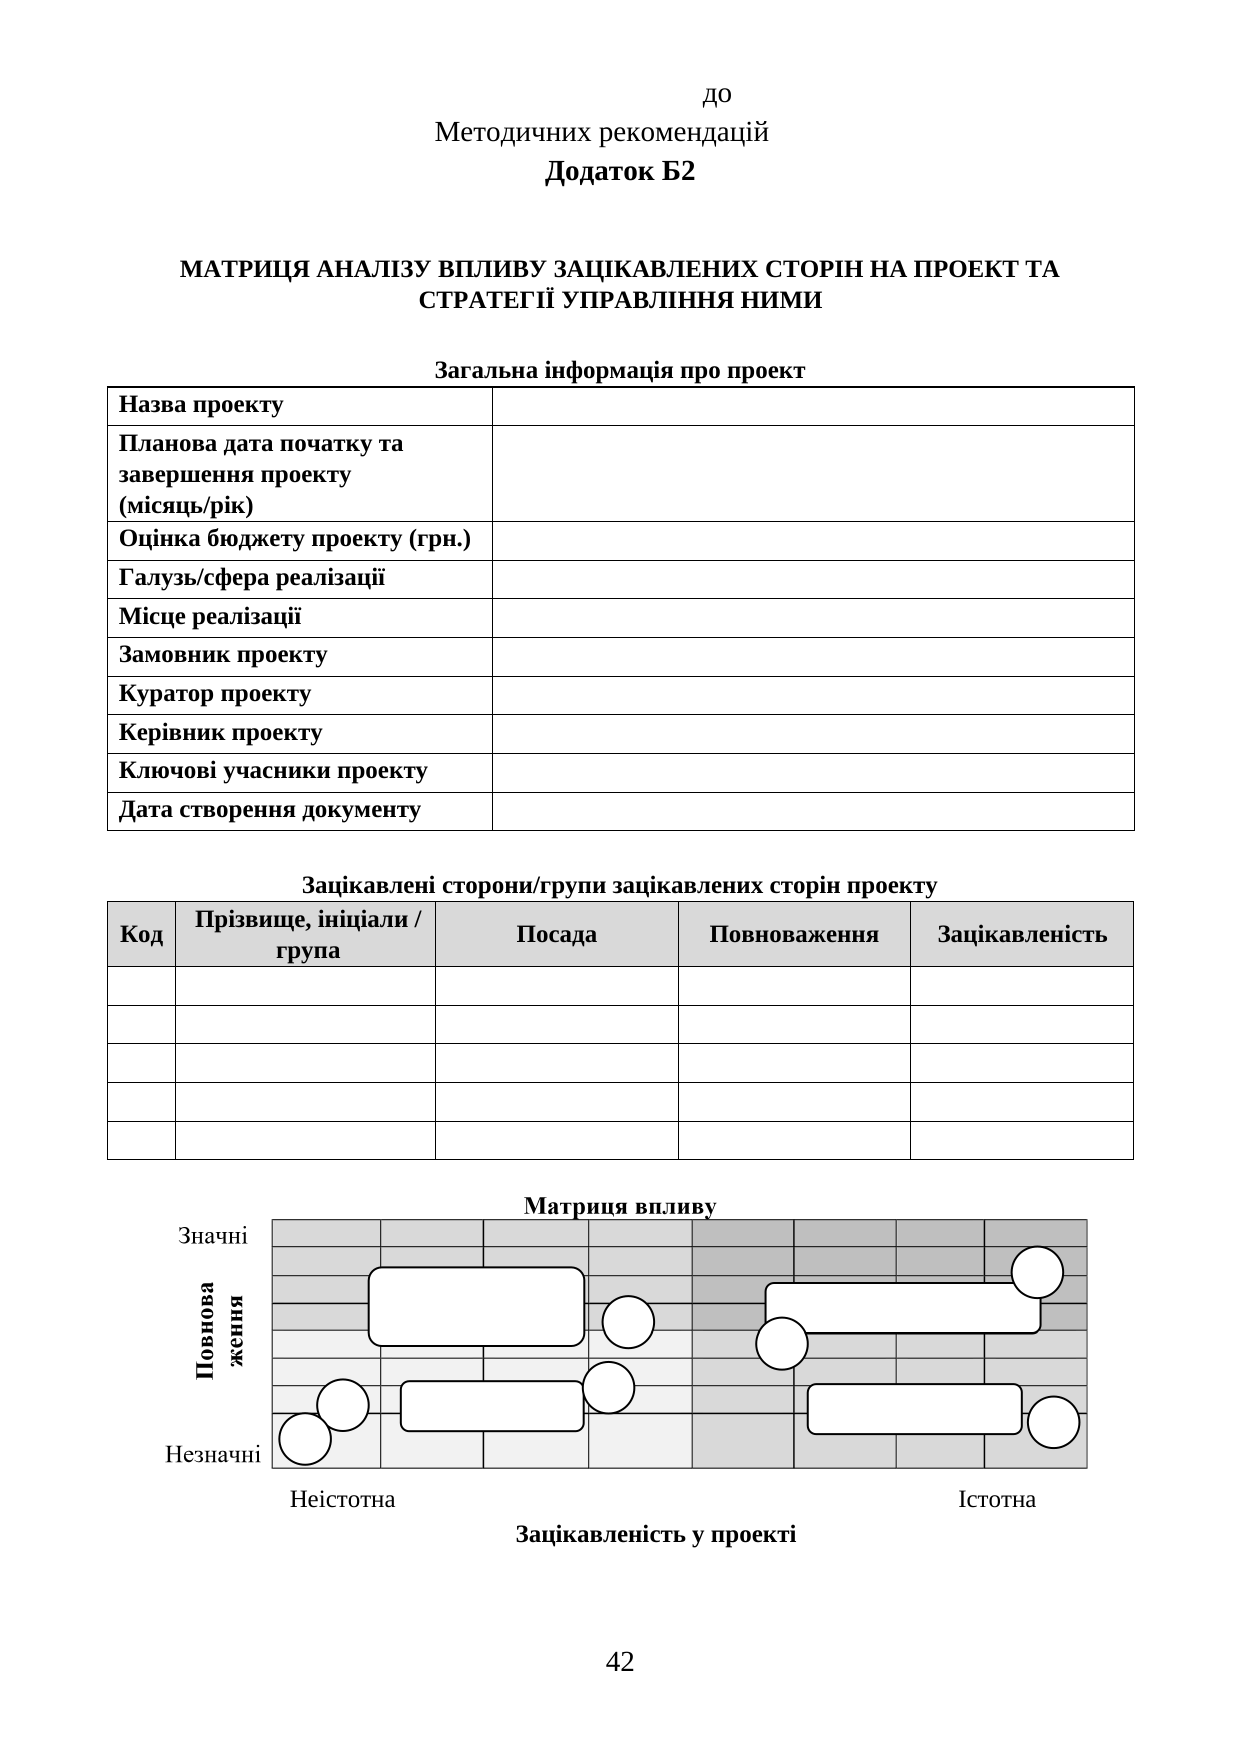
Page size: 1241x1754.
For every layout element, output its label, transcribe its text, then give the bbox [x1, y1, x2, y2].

table_cell [436, 1044, 678, 1082]
table_cell [679, 1044, 910, 1082]
table_cell [679, 1006, 910, 1043]
table_header Зацікавленість [911, 902, 1133, 966]
table_cell [176, 1006, 435, 1043]
table_cell [493, 522, 1134, 560]
table_cell [176, 1083, 435, 1121]
text МАТРИЦЯ АНАЛІЗУ ВПЛИВУ ЗАЦІКАВЛЕНИХ СТОРІН НА ПРОЕКТ ТА СТРАТЕГІЇ УПРАВЛІННЯ НИМИ [121, 254, 1119, 314]
table_cell [679, 967, 910, 1005]
table_cell [493, 426, 1134, 521]
table_cell [108, 1044, 175, 1082]
table_cell Оцінка бюджету проекту (грн.) [108, 522, 492, 560]
table_cell [493, 793, 1134, 830]
table_cell [436, 967, 678, 1005]
picture [164, 1196, 1088, 1469]
table_cell [493, 638, 1134, 676]
table_cell [911, 1044, 1133, 1082]
table_cell [436, 1006, 678, 1043]
table_cell [176, 1044, 435, 1082]
table_cell [911, 1083, 1133, 1121]
table_cell [108, 1083, 175, 1121]
table_cell [108, 1122, 175, 1159]
table_cell Керівник проекту [108, 715, 492, 753]
table_cell [679, 1083, 910, 1121]
table_cell [108, 967, 175, 1005]
subtitle Додаток Б2 [238, 153, 1002, 186]
table_cell [493, 599, 1134, 637]
table_cell Дата створення документу [108, 793, 492, 830]
table_cell [493, 561, 1134, 598]
table_cell [176, 1122, 435, 1159]
table_cell [436, 1083, 678, 1121]
table_cell [493, 754, 1134, 792]
table_header Код [108, 902, 175, 966]
table_cell Куратор проекту [108, 677, 492, 714]
table_header Назва проекту [108, 388, 492, 425]
table_cell [108, 1006, 175, 1043]
table_cell Галузь/сфера реалізації [108, 561, 492, 598]
table_header [493, 388, 1134, 425]
table_cell Місце реалізації [108, 599, 492, 637]
subtitle Загальна інформація про проект [238, 355, 1002, 384]
subtitle Зацікавлені сторони/групи зацікавлених сторін проекту [238, 870, 1002, 899]
table_cell Ключові учасники проекту [108, 754, 492, 792]
table_cell [679, 1122, 910, 1159]
table_header Прізвище, ініціали / група [176, 902, 435, 966]
table_header Посада [436, 902, 678, 966]
table_cell [436, 1122, 678, 1159]
text Неістотна Істотна [116, 1484, 1119, 1513]
table_cell [493, 677, 1134, 714]
table_cell [493, 715, 1134, 753]
table_header Повноваження [679, 902, 910, 966]
table_cell Замовник проекту [108, 638, 492, 676]
table_cell [176, 967, 435, 1005]
table_cell Планова дата початку та завершення проекту (місяць/рік) [108, 426, 492, 521]
table_cell [911, 967, 1133, 1005]
text Зацікавленість у проекті [118, 1519, 1119, 1548]
table_cell [911, 1122, 1133, 1159]
table_cell [911, 1006, 1133, 1043]
